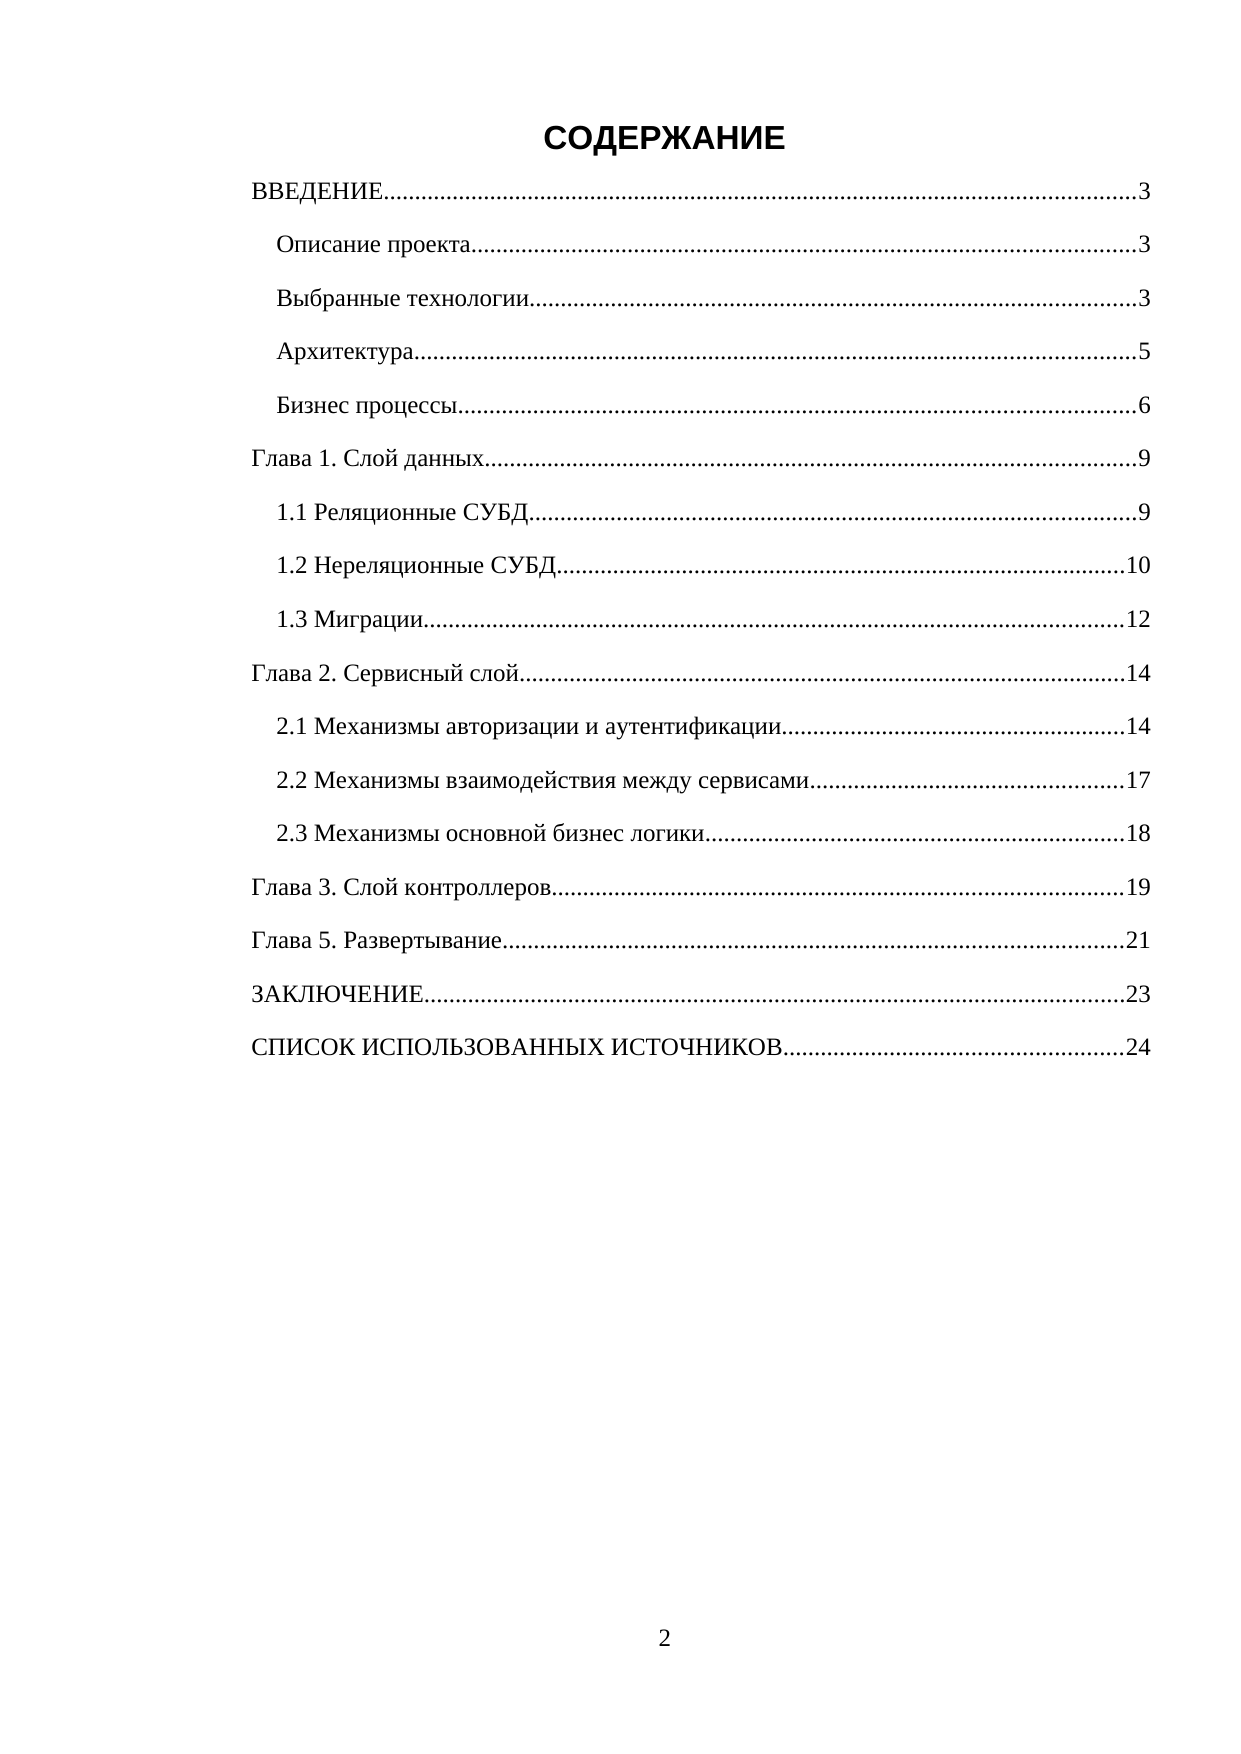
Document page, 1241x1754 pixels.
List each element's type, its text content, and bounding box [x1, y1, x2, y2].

text Бизнес процессы 6 [202, 390, 1152, 419]
text 2.3 Механизмы основной бизнес логики 18 [202, 818, 1152, 847]
text СОДЕРЖАНИЕ [177, 118, 1152, 157]
text 1.3 Миграции 12 [202, 604, 1152, 633]
text СПИСОК ИСПОЛЬЗОВАННЫХ ИСТОЧНИКОВ 24 [177, 1032, 1152, 1061]
text 1.1 Реляционные СУБД 9 [202, 497, 1152, 526]
text Глава 3. Слой контроллеров 19 [177, 872, 1152, 901]
text Описание проекта 3 [202, 229, 1152, 258]
text Глава 5. Развертывание 21 [177, 925, 1152, 954]
text Выбранные технологии 3 [202, 283, 1152, 312]
text 1.2 Нереляционные СУБД 10 [202, 551, 1152, 579]
text 2.1 Механизмы авторизации и аутентификации 14 [202, 711, 1152, 740]
text ЗАКЛЮЧЕНИЕ 23 [177, 979, 1152, 1008]
text Глава 2. Сервисный слой 14 [177, 658, 1152, 686]
text Глава 1. Слой данных 9 [177, 443, 1152, 472]
text ВВЕДЕНИЕ 3 [177, 176, 1152, 204]
text Архитектура 5 [202, 336, 1152, 365]
text 2.2 Механизмы взаимодействия между сервисами 17 [202, 765, 1152, 793]
